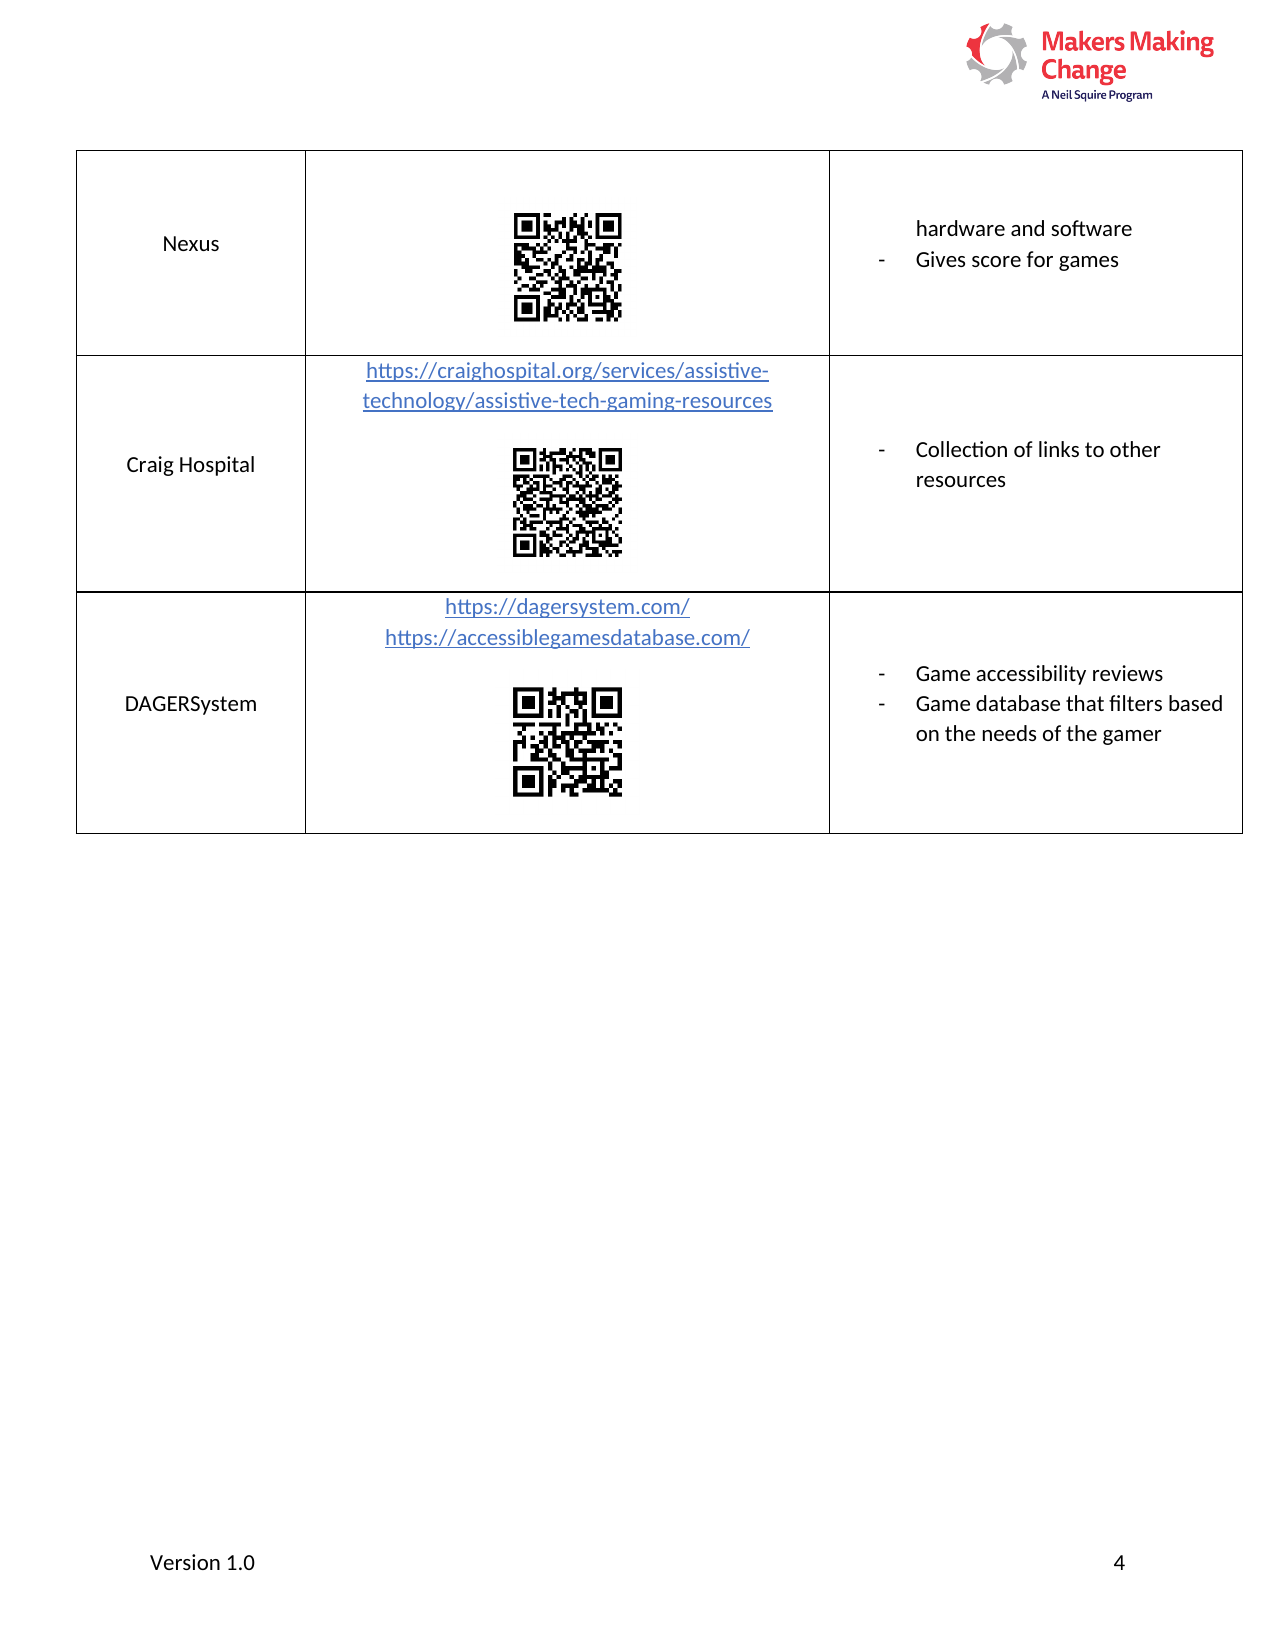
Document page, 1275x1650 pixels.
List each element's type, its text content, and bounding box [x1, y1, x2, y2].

table_cell Craig Hospital [77, 356, 305, 591]
picture [966, 23, 1214, 102]
picture [497, 433, 638, 573]
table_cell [830, 151, 1242, 355]
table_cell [306, 151, 829, 355]
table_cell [77, 151, 305, 355]
table_cell https://dagersystem.com/ https://accessiblegamesdatabase.com/ [306, 593, 829, 833]
table_cell Collection of links to other resources [830, 356, 1242, 591]
table_cell Game accessibility reviews Game database that filters based on the needs of the gamer [830, 593, 1242, 833]
picture [498, 197, 637, 337]
picture [495, 669, 640, 815]
table_cell https://craighospital.org/services/assistive-technology/assistive-tech-gaming-resources [306, 356, 829, 591]
table_cell DAGERSystem [77, 593, 305, 833]
